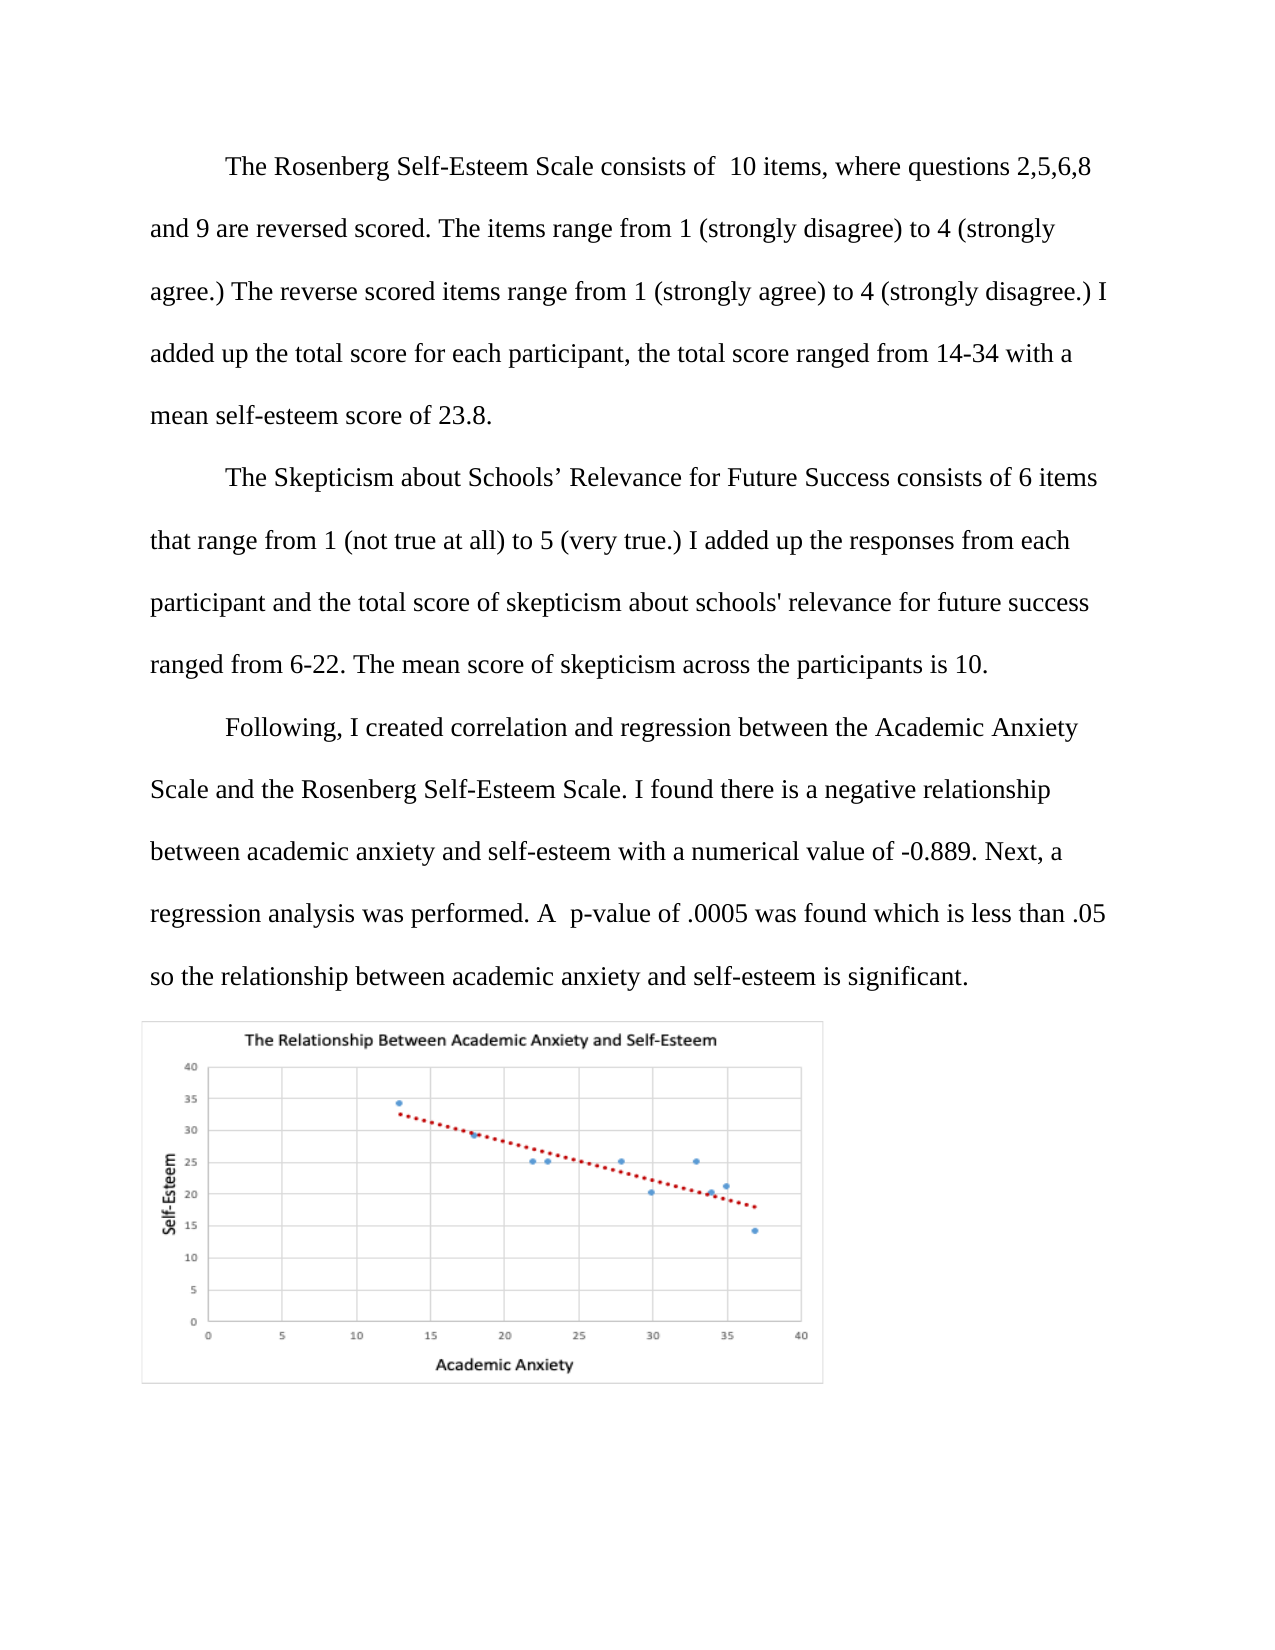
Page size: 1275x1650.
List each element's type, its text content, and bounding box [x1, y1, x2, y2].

text The Skepticism about Schools’ Relevance for Future Success consists of 6 items that range from 1 (not true at all) to 5 (very true.) I added up the responses from each participant and the total score of skepticism about schools' relevance for future success ranged from 6-22. The mean score of skepticism across the participants is 10. [150, 461, 1125, 679]
text The Rosenberg Self-Esteem Scale consists of 10 items, where questions 2,5,6,8 and 9 are reversed scored. The items range from 1 (strongly disagree) to 4 (strongly agree.) The reverse scored items range from 1 (strongly agree) to 4 (strongly disagree.) I added up the total score for each participant, the total score ranged from 14-34 with a mean self-esteem score of 23.8. [150, 150, 1125, 430]
text Following, I created correlation and regression between the Academic Anxiety Scale and the Rosenberg Self-Esteem Scale. I found there is a negative relationship between academic anxiety and self-esteem with a numerical value of -0.889. Next, a regression analysis was performed. A p-value of .0005 was found which is less than .05 so the relationship between academic anxiety and self-esteem is significant. [150, 711, 1125, 991]
picture [141, 1021, 824, 1384]
